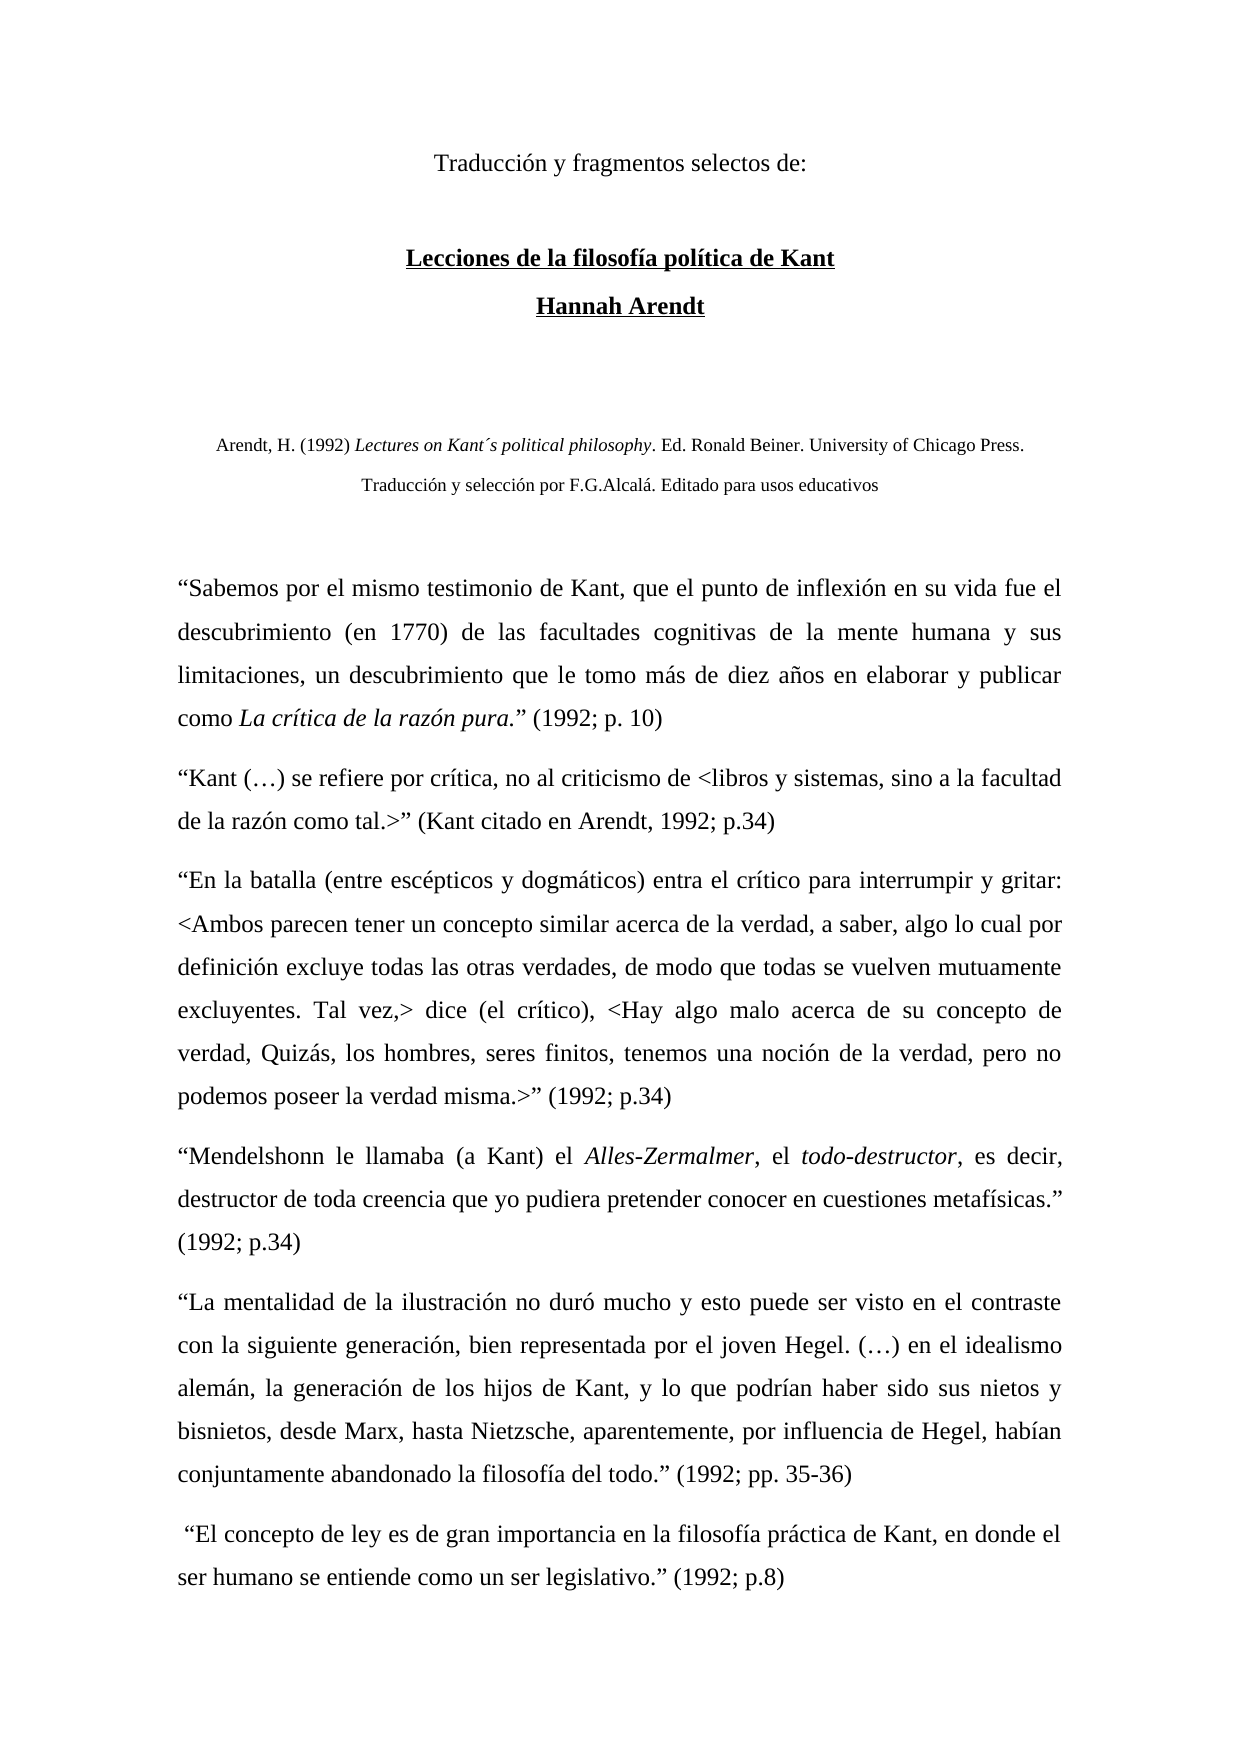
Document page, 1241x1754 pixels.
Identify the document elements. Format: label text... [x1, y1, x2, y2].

text Hannah Arendt [177, 291, 1063, 319]
text Traducción y selección por F.G.Alcalá. Editado para usos educativos [177, 474, 1063, 495]
text “Mendelshonn le llamaba (a Kant) el Alles-Zermalmer, el todo-destructor, es decir, destructor de toda creencia que yo pudiera pretender conocer en cuestiones metafísicas.” (1992; p.34) [177, 1141, 1063, 1256]
text “En la batalla (entre escépticos y dogmáticos) entra el crítico para interrumpir y gritar: <Ambos parecen tener un concepto similar acerca de la verdad, a saber, algo lo cual por definición excluye todas las otras verdades, de modo que todas se vuelven mutuamente excluyentes. Tal vez,> dice (el crítico), <Hay algo malo acerca de su concepto de verdad, Quizás, los hombres, seres finitos, tenemos una noción de la verdad, pero no podemos poseer la verdad misma.>” (1992; p.34) [177, 866, 1063, 1110]
text Arendt, H. (1992) Lectures on Kant´s political philosophy. Ed. Ronald Beiner. University of Chicago Press. [177, 434, 1063, 455]
text “Sabemos por el mismo testimonio de Kant, que el punto de inflexión en su vida fue el descubrimiento (en 1770) de las facultades cognitivas de la mente humana y sus limitaciones, un descubrimiento que le tomo más de diez años en elaborar y publicar como La crítica de la razón pura.” (1992; p. 10) [177, 573, 1063, 732]
text “El concepto de ley es de gran importancia en la filosofía práctica de Kant, en donde el ser humano se entiende como un ser legislativo.” (1992; p.8) [177, 1519, 1063, 1591]
text Traducción y fragmentos selectos de: [177, 148, 1063, 176]
text “La mentalidad de la ilustración no duró mucho y esto puede ser visto en el contraste con la siguiente generación, bien representada por el joven Hegel. (…) en el idealismo alemán, la generación de los hijos de Kant, y lo que podrían haber sido sus nietos y bisnietos, desde Marx, hasta Nietzsche, aparentemente, por influencia de Hegel, habían conjuntamente abandonado la filosofía del todo.” (1992; pp. 35-36) [177, 1287, 1063, 1488]
text “Kant (…) se refiere por crítica, no al criticismo de <libros y sistemas, sino a la facultad de la razón como tal.>” (Kant citado en Arendt, 1992; p.34) [177, 763, 1063, 834]
text Lecciones de la filosofía política de Kant [177, 243, 1063, 272]
